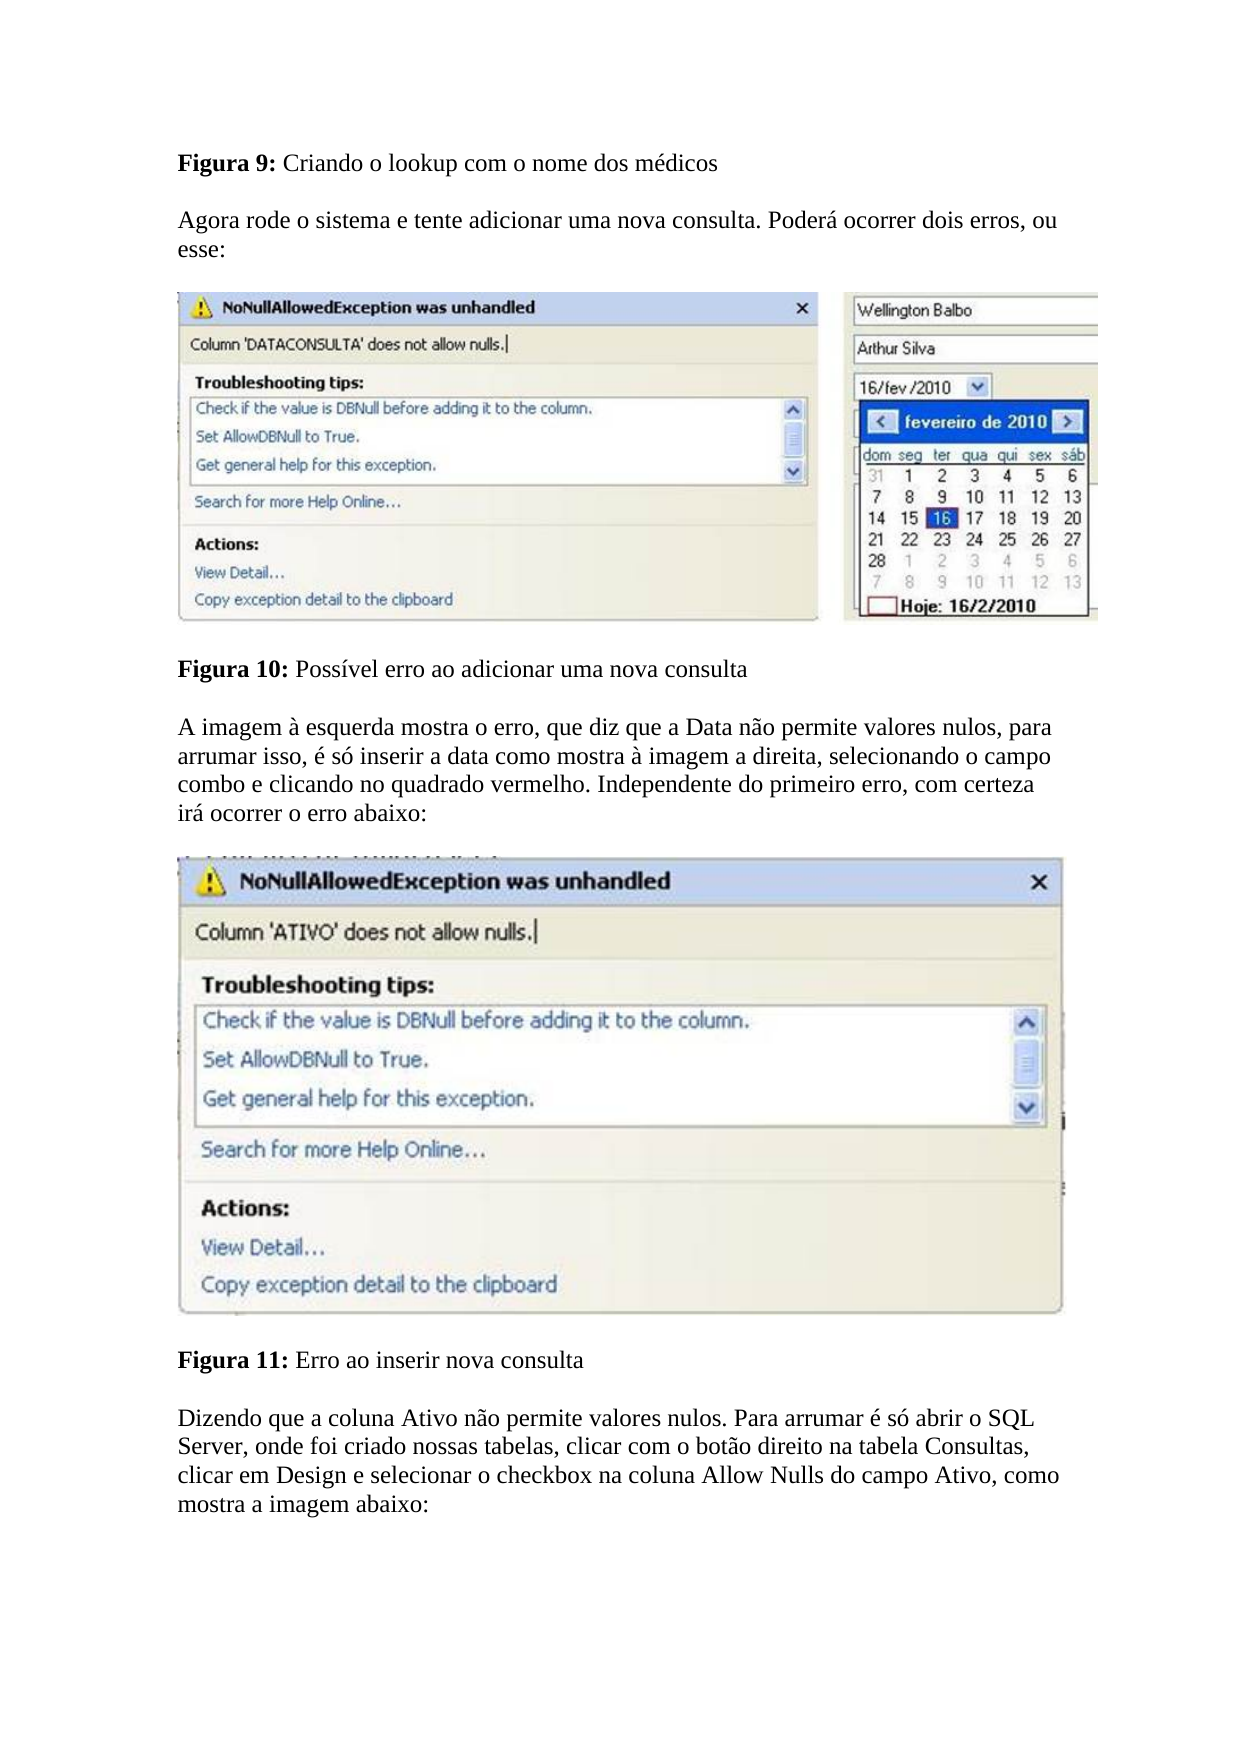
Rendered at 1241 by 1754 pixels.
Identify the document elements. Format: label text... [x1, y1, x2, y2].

text Figura 10: Possível erro ao adicionar uma nova consulta [177, 654, 1063, 683]
picture [177, 856, 1067, 1316]
picture [177, 292, 1098, 625]
text A imagem à esquerda mostra o erro, que diz que a Data não permite valores nulos, para arrumar isso, é só inserir a data como mostra à imagem a direita, selecionando o campo combo e clicando no quadrado vermelho. Independente do primeiro erro, com certeza irá ocorrer o erro abaixo: [177, 712, 1063, 827]
text Figura 11: Erro ao inserir nova consulta [177, 1345, 1063, 1373]
text Figura 9: Criando o lookup com o nome dos médicos [177, 148, 1063, 176]
text Dizendo que a coluna Ativo não permite valores nulos. Para arrumar é só abrir o SQL Server, onde foi criado nossas tabelas, clicar com o botão direito na tabela Consultas, clicar em Design e selecionar o checkbox na coluna Allow Nulls do campo Ativo, como mostra a imagem abaixo: [177, 1403, 1063, 1518]
text Agora rode o sistema e tente adicionar uma nova consulta. Poderá ocorrer dois erros, ou esse: [177, 206, 1063, 263]
